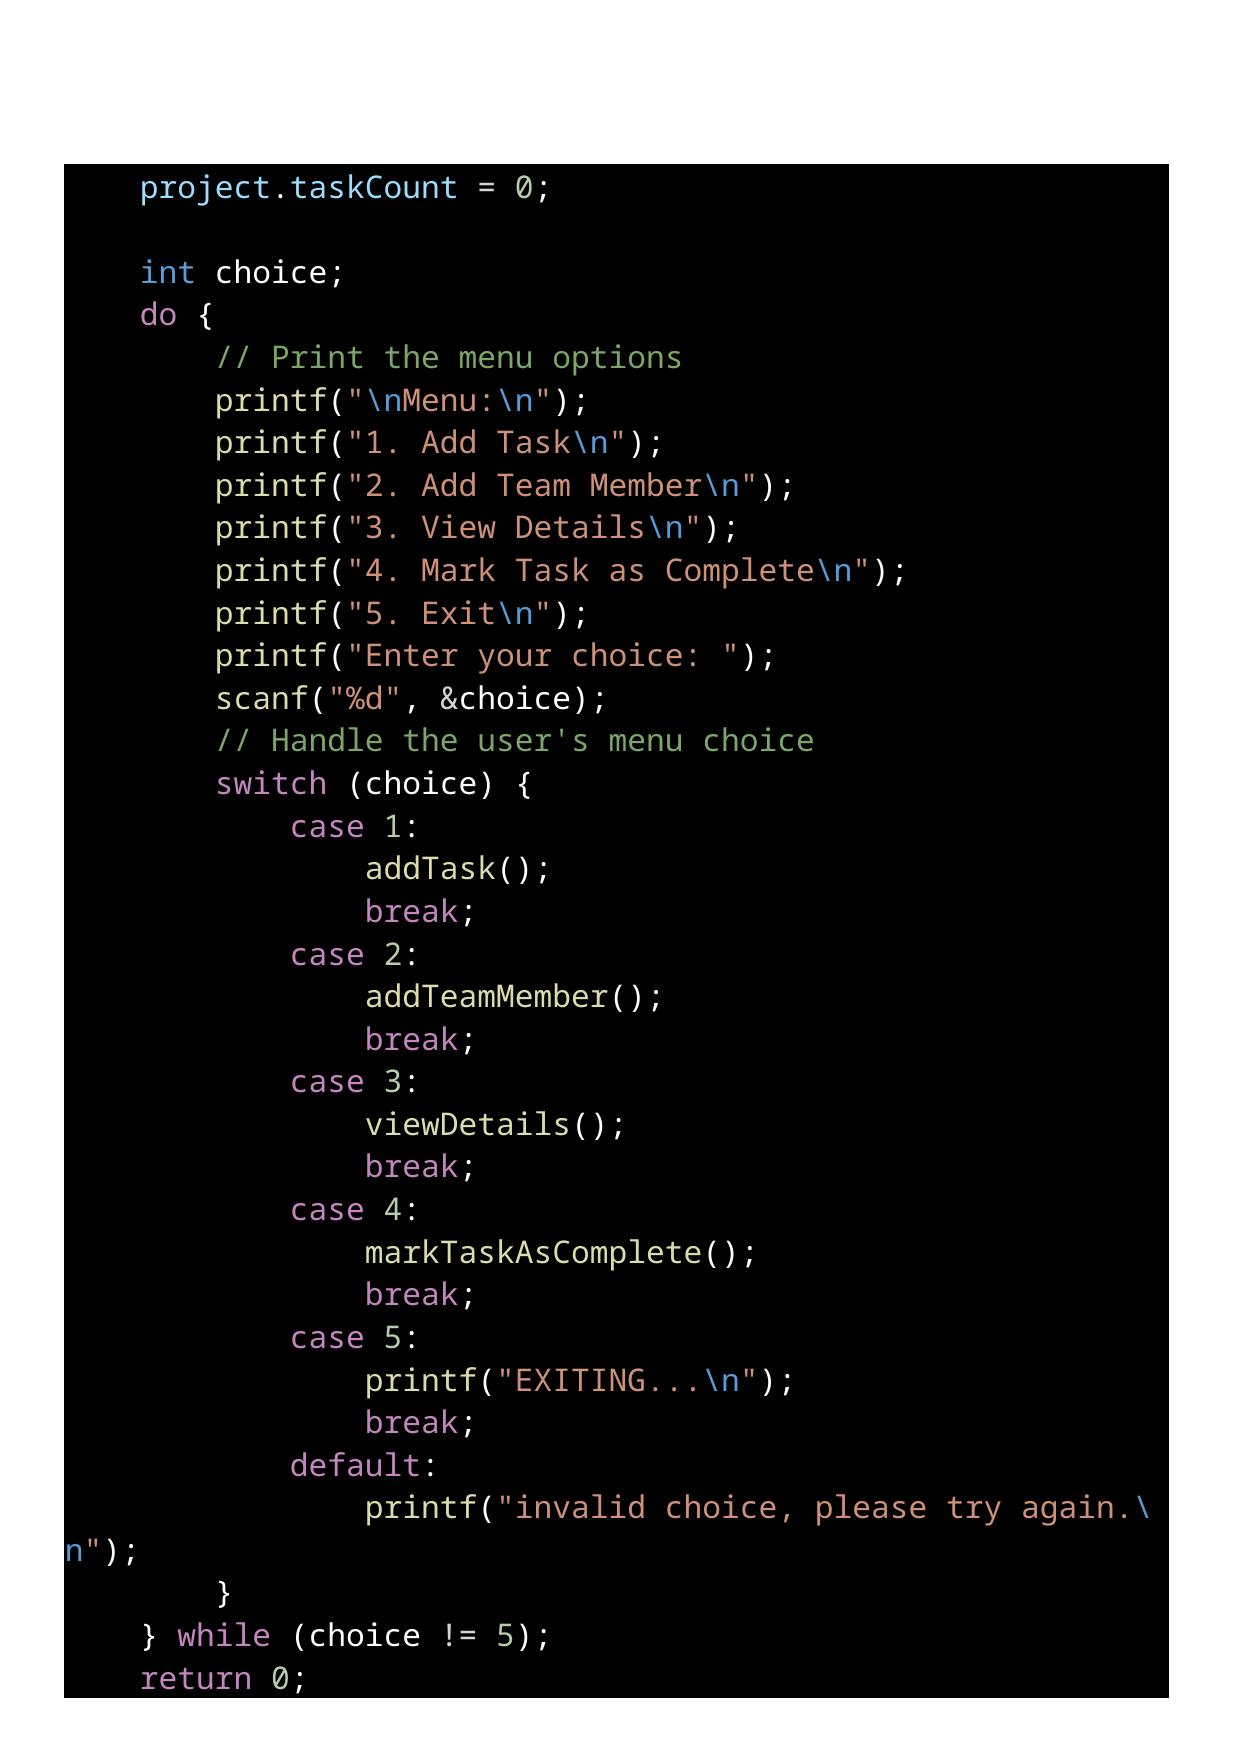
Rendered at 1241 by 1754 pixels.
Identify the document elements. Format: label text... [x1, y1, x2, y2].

text printf("2. Add Team Member\n"); [64, 463, 1169, 505]
text printf("invalid choice, please try again.\n"); [64, 1485, 1169, 1571]
text // Print the menu options [64, 335, 1169, 378]
text printf("\nMenu:\n"); [64, 378, 1169, 420]
text break; [64, 1144, 1169, 1187]
text case 1: [64, 804, 1169, 846]
text break; [64, 1400, 1169, 1443]
text int choice; [64, 250, 1169, 292]
text case 4: [64, 1187, 1169, 1230]
text markTaskAsComplete(); [64, 1230, 1169, 1272]
text printf("4. Mark Task as Complete\n"); [64, 548, 1169, 591]
text switch (choice) { [64, 761, 1169, 804]
text viewDetails(); [64, 1102, 1169, 1144]
text printf("1. Add Task\n"); [64, 420, 1169, 463]
text } [64, 1571, 1169, 1613]
text case 3: [64, 1059, 1169, 1102]
text project.taskCount = 0; [64, 164, 1169, 207]
text scanf("%d", &choice); [64, 676, 1169, 718]
text printf("Enter your choice: "); [64, 633, 1169, 676]
text addTask(); [64, 846, 1169, 889]
text printf("3. View Details\n"); [64, 505, 1169, 548]
text } while (choice != 5); [64, 1613, 1169, 1656]
text break; [64, 1017, 1169, 1059]
text return 0; [64, 1656, 1169, 1698]
text addTeamMember(); [64, 974, 1169, 1017]
text printf("EXITING...\n"); [64, 1357, 1169, 1400]
text default: [64, 1443, 1169, 1485]
text // Handle the user's menu choice [64, 718, 1169, 761]
text break; [64, 889, 1169, 931]
text printf("5. Exit\n"); [64, 591, 1169, 633]
text do { [64, 292, 1169, 335]
text case 2: [64, 931, 1169, 974]
text case 5: [64, 1315, 1169, 1357]
text break; [64, 1272, 1169, 1315]
